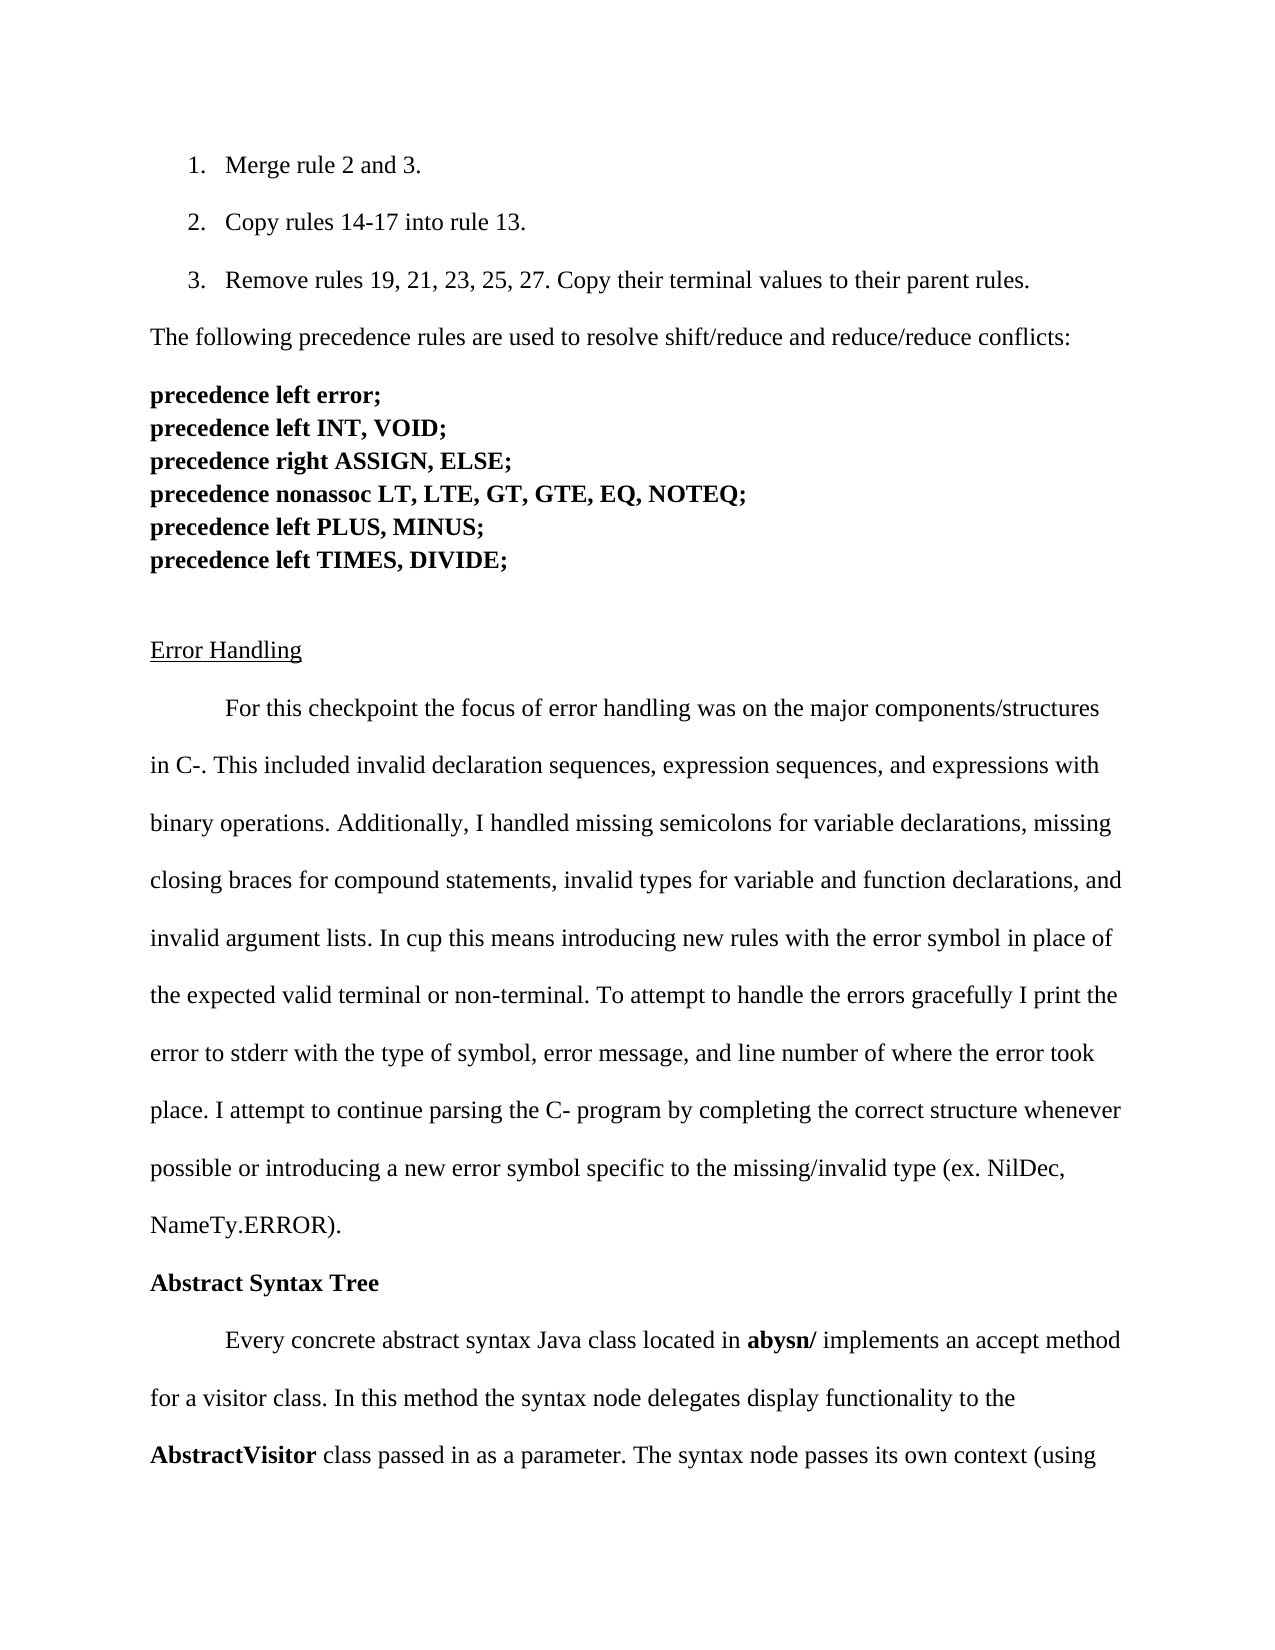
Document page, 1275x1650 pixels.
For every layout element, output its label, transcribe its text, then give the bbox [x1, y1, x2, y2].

text Abstract Syntax Tree [150, 1268, 1125, 1297]
text The following precedence rules are used to resolve shift/reduce and reduce/reduce conflicts: [150, 322, 1125, 351]
text precedence left error; [150, 380, 1125, 409]
text For this checkpoint the focus of error handling was on the major components/structures in C-. This included invalid declaration sequences, expression sequences, and expressions with binary operations. Additionally, I handled missing semicolons for variable declarations, missing closing braces for compound statements, invalid types for variable and function declarations, and invalid argument lists. In cup this means introducing new rules with the error symbol in place of the expected valid terminal or non-terminal. To attempt to handle the errors gracefully I print the error to stderr with the type of symbol, error message, and line number of where the error took place. I attempt to continue parsing the C- program by completing the correct structure whenever possible or introducing a new error symbol specific to the missing/invalid type (ex. NilDec, NameTy.ERROR). [150, 693, 1125, 1239]
list Copy rules 14-17 into rule 13. [187, 207, 1125, 236]
text precedence left TIMES, DIVIDE; [150, 545, 1125, 574]
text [150, 1326, 1125, 1469]
list Remove rules 19, 21, 23, 25, 27. Copy their terminal values to their parent rules. [187, 265, 1125, 294]
list Merge rule 2 and 3. [187, 150, 1125, 179]
text precedence nonassoc LT, LTE, GT, GTE, EQ, NOTEQ; [150, 479, 1125, 508]
text Error Handling [150, 636, 1125, 664]
text precedence left PLUS, MINUS; [150, 512, 1125, 541]
text precedence left INT, VOID; [150, 413, 1125, 442]
text precedence right ASSIGN, ELSE; [150, 446, 1125, 475]
